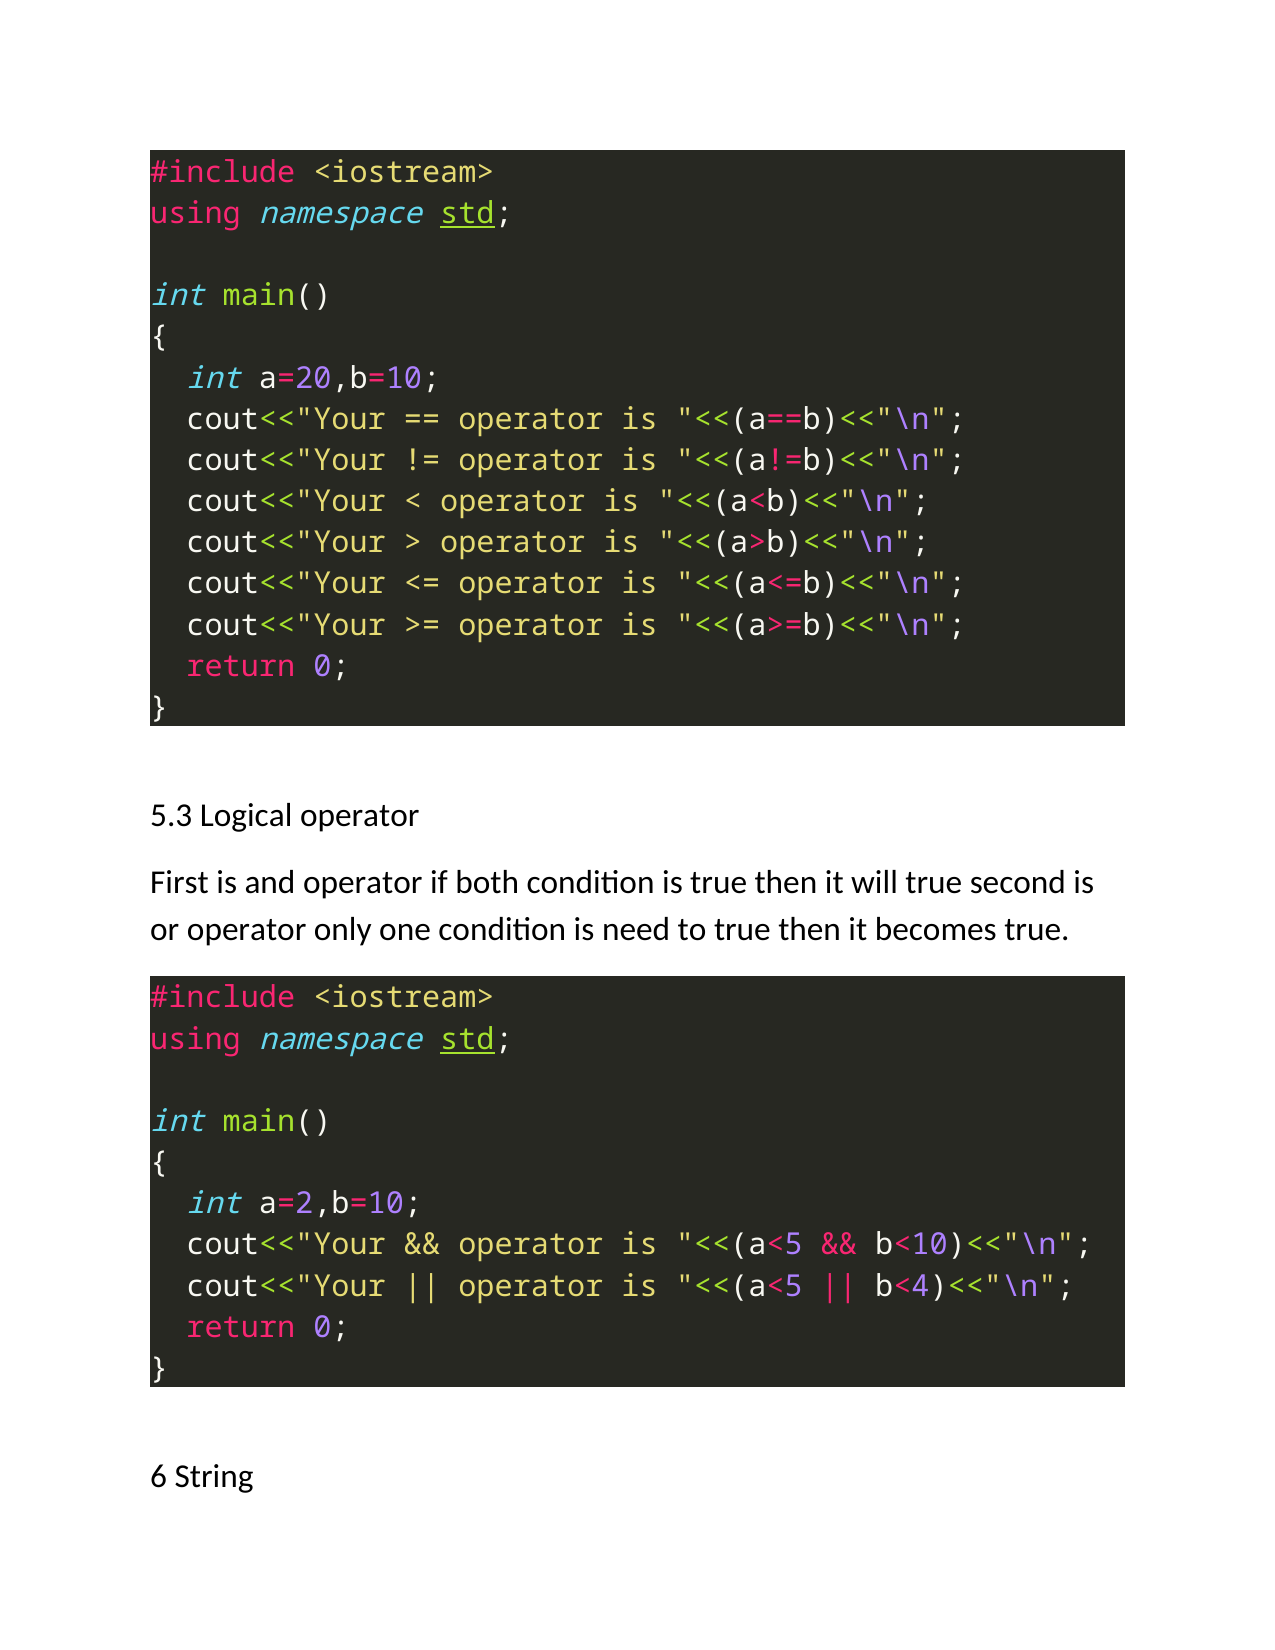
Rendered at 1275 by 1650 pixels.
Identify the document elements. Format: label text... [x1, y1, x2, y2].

text #include <iostream> [150, 150, 1125, 191]
text cout<<"Your != operator is "<<(a!=b)<<"\n"; [150, 438, 1125, 479]
text { [150, 1140, 1125, 1181]
text } [150, 685, 1125, 726]
text cout<<"Your >= operator is "<<(a>=b)<<"\n"; [150, 603, 1125, 644]
text 5.3 Logical operator [150, 794, 1125, 834]
text int a=20,b=10; [150, 356, 1125, 397]
text { [150, 314, 1125, 356]
text First is and operator if both condition is true then it will true second is or operator only one condition is need to true then it becomes true. [150, 861, 1125, 949]
text cout<<"Your < operator is "<<(a<b)<<"\n"; [150, 479, 1125, 520]
text int a=2,b=10; [150, 1181, 1125, 1222]
text using namespace std; [150, 191, 1125, 232]
text cout<<"Your == operator is "<<(a==b)<<"\n"; [150, 397, 1125, 438]
text cout<<"Your || operator is "<<(a<5 || b<4)<<"\n"; [150, 1264, 1125, 1305]
text return 0; [150, 644, 1125, 685]
text int main() [150, 1099, 1125, 1140]
text 6 String [150, 1455, 1125, 1495]
text cout<<"Your > operator is "<<(a>b)<<"\n"; [150, 520, 1125, 561]
text using namespace std; [150, 1017, 1125, 1058]
text #include <iostream> [150, 976, 1125, 1017]
text cout<<"Your <= operator is "<<(a<=b)<<"\n"; [150, 561, 1125, 603]
text return 0; [150, 1305, 1125, 1346]
text } [150, 1346, 1125, 1387]
text int main() [150, 273, 1125, 314]
text cout<<"Your && operator is "<<(a<5 && b<10)<<"\n"; [150, 1222, 1125, 1264]
